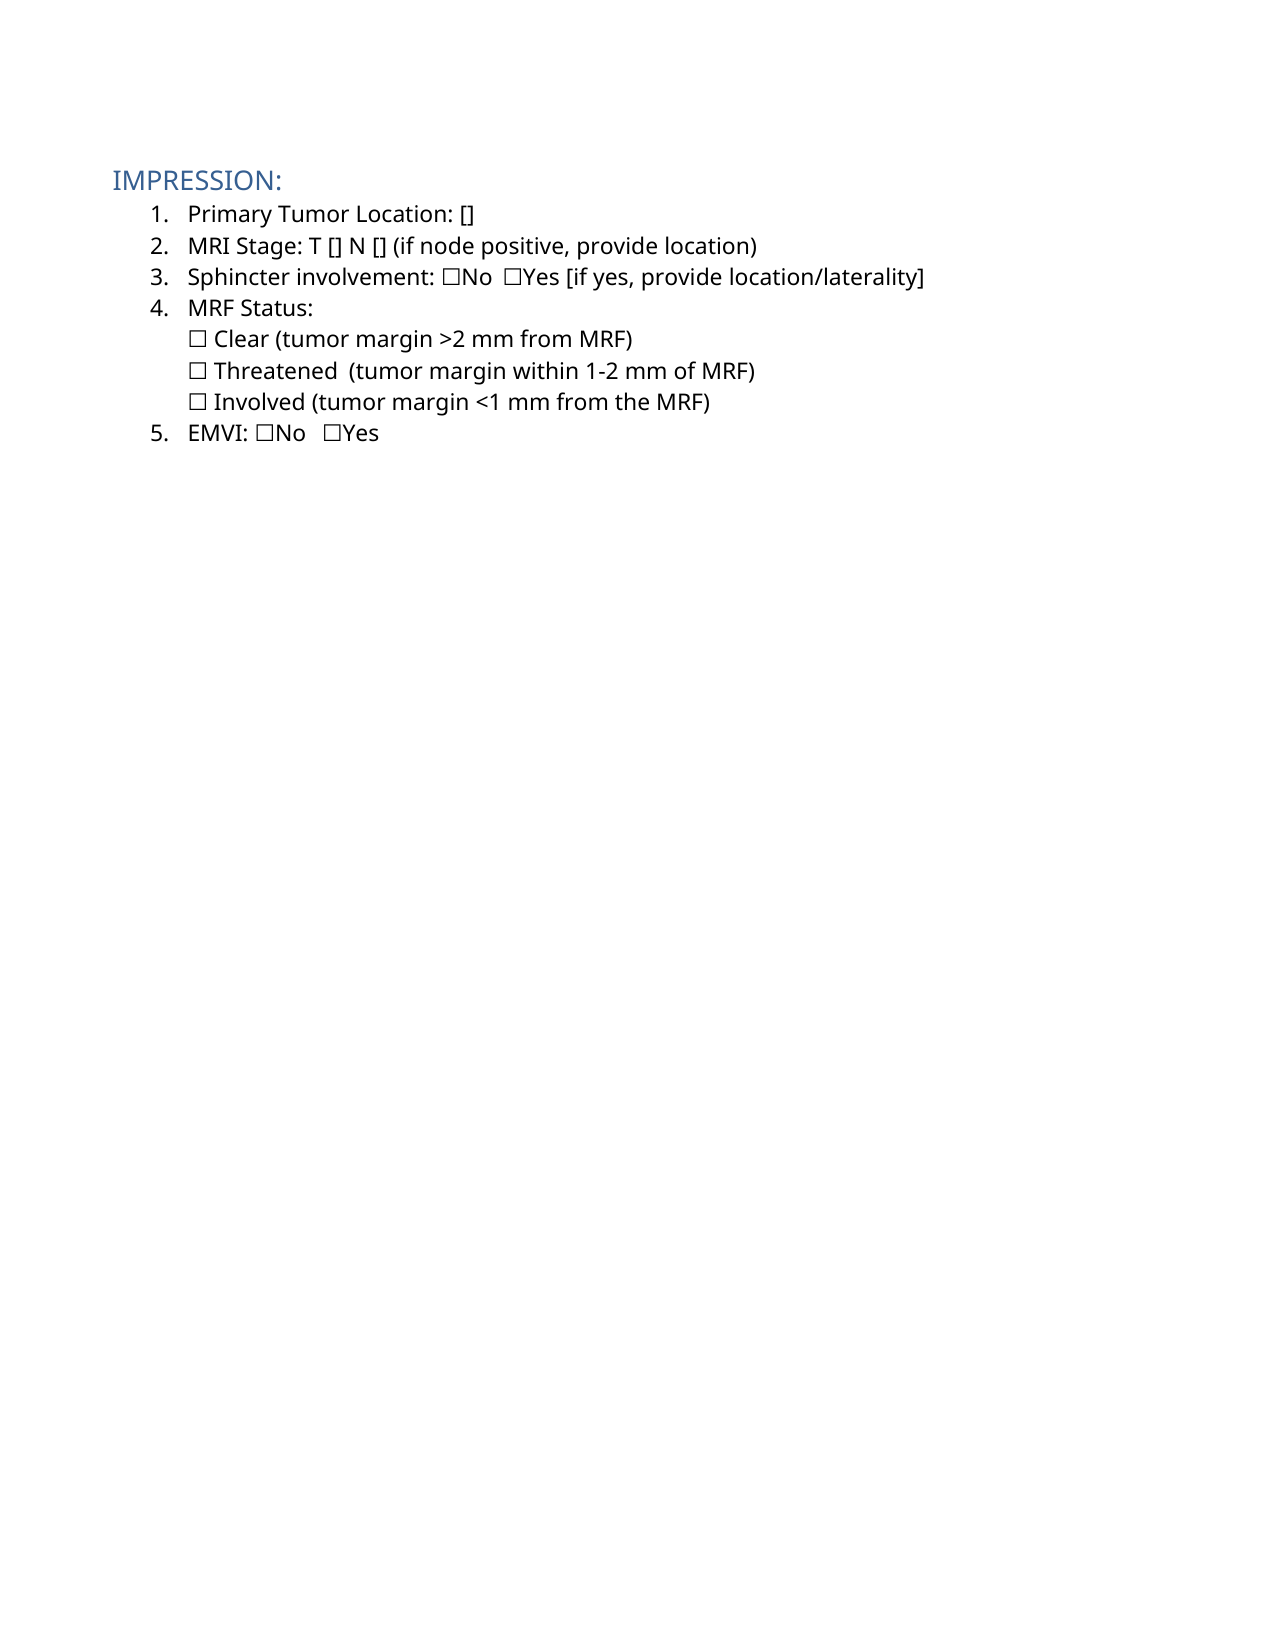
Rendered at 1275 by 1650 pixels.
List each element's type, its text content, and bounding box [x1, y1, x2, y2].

list Sphincter involvement: ☐No ☐Yes [if yes, provide location/laterality] [150, 261, 1163, 292]
text ☐ Involved (tumor margin <1 mm from the MRF) [187, 386, 1163, 417]
list Primary Tumor Location: [] [150, 198, 1163, 230]
list EMVI: ☐No ☐Yes [150, 417, 1163, 448]
subtitle IMPRESSION: [112, 162, 1163, 198]
list MRF Status: [150, 292, 1163, 323]
text ☐ Threatened (tumor margin within 1-2 mm of MRF) [187, 355, 1163, 386]
list MRI Stage: T [] N [] (if node positive, provide location) [150, 230, 1163, 261]
text ☐ Clear (tumor margin >2 mm from MRF) [187, 323, 1163, 355]
